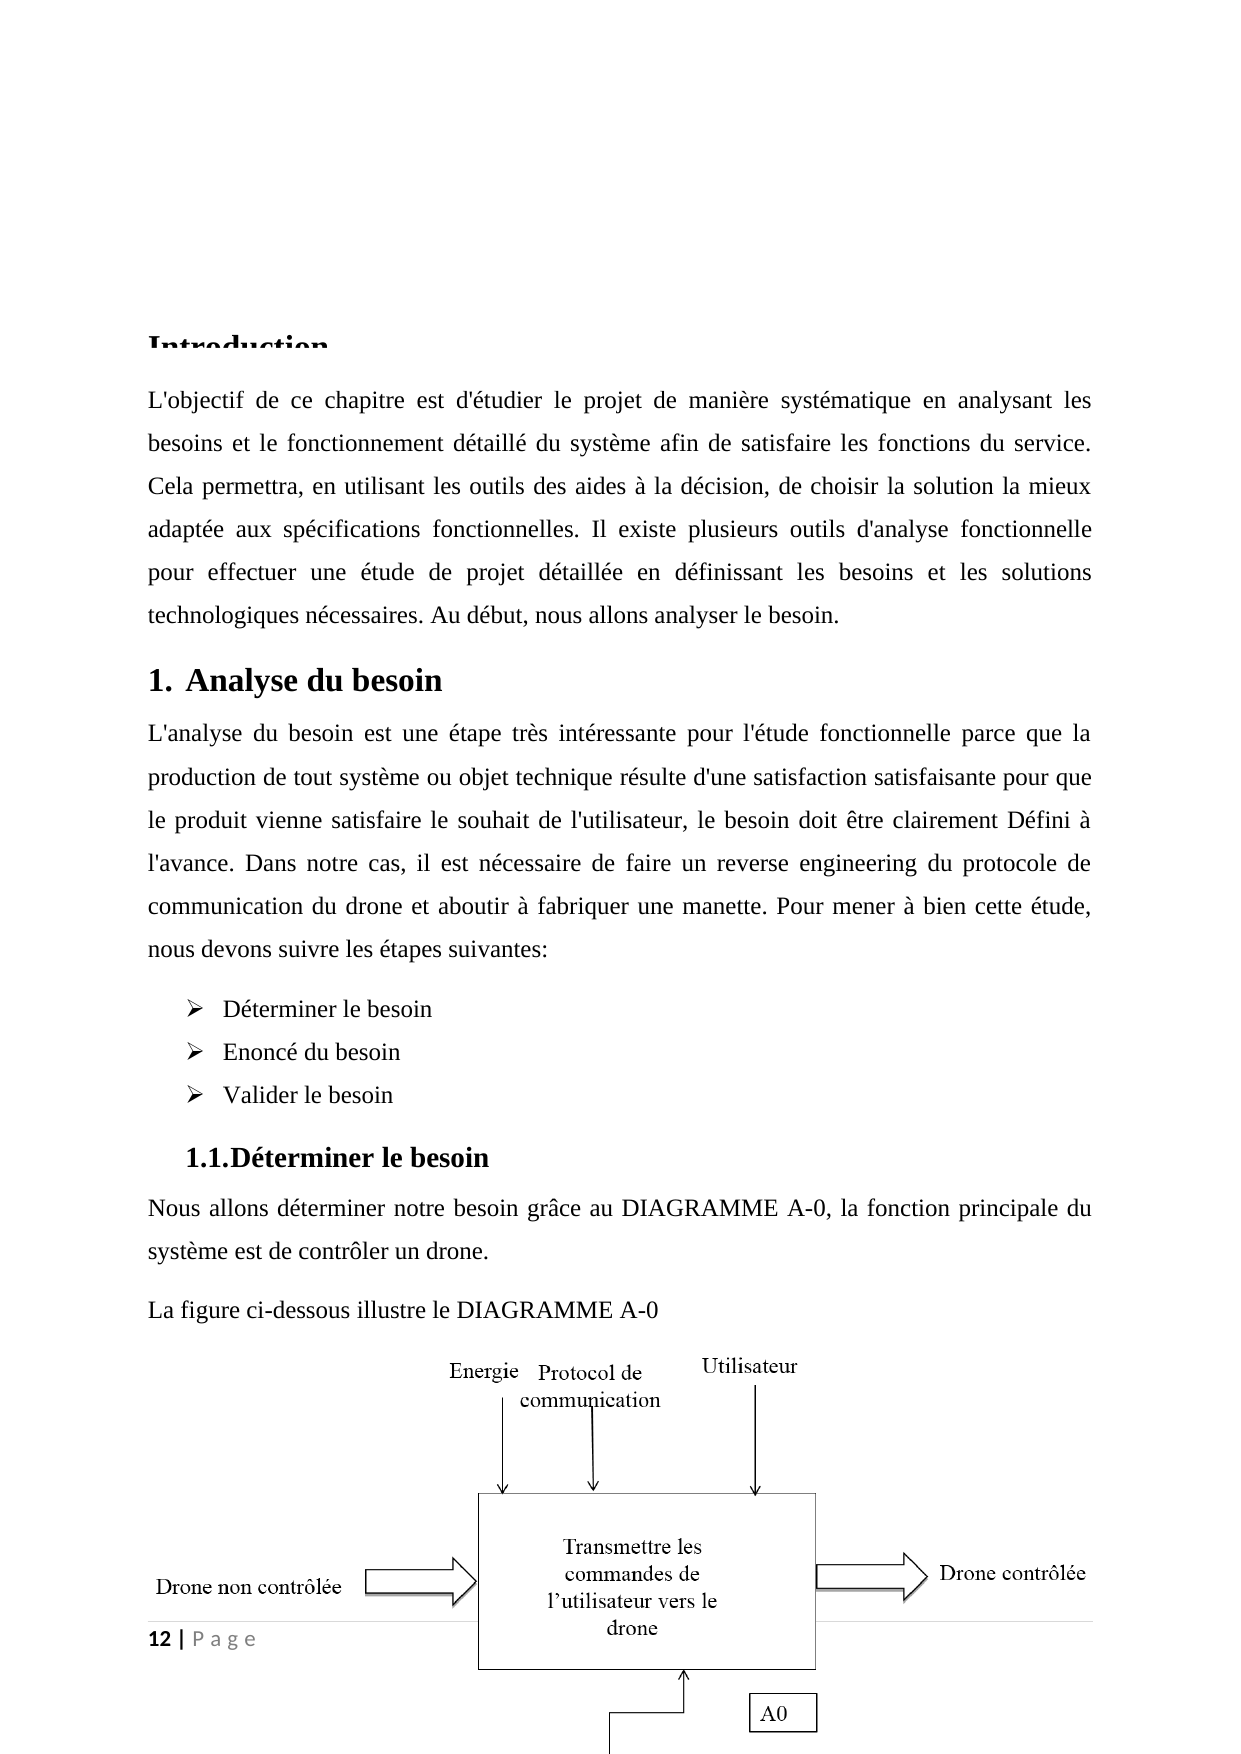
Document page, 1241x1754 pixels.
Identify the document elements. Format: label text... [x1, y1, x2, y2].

text Nous allons déterminer notre besoin grâce au DIAGRAMME A-0, la fonction principale du système est de contrôler un drone. [148, 1193, 1093, 1264]
text La figure ci-dessous illustre le DIAGRAMME A-0 [148, 1296, 1093, 1324]
picture [142, 1343, 1147, 1754]
subtitle Analyse du besoin [148, 660, 1093, 699]
text L'objectif de ce chapitre est d'étudier le projet de manière systématique en analysant les besoins et le fonctionnement détaillé du système afin de satisfaire les fonctions du service. Cela permettra, en utilisant les outils des aides à la décision, de choisir la solution la mieux adaptée aux spécifications fonctionnelles. Il existe plusieurs outils d'analyse fonctionnelle pour effectuer une étude de projet détaillée en définissant les besoins et les solutions technologiques nécessaires. Au début, nous allons analyser le besoin. [148, 391, 1093, 629]
subtitle Déterminer le besoin [185, 1140, 1093, 1173]
list Enoncé du besoin [185, 1037, 1093, 1066]
list Déterminer le besoin [185, 994, 1093, 1023]
list Valider le besoin [185, 1080, 1093, 1109]
subtitle Introduction [148, 327, 1093, 347]
text L'analyse du besoin est une étape très intéressante pour l'étude fonctionnelle parce que la production de tout système ou objet technique résulte d'une satisfaction satisfaisante pour que le produit vienne satisfaire le souhait de l'utilisateur, le besoin doit être clairement Défini à l'avance. Dans notre cas, il est nécessaire de faire un reverse engineering du protocole de communication du drone et aboutir à fabriquer une manette. Pour mener à bien cette étude, nous devons suivre les étapes suivantes: [148, 718, 1093, 963]
